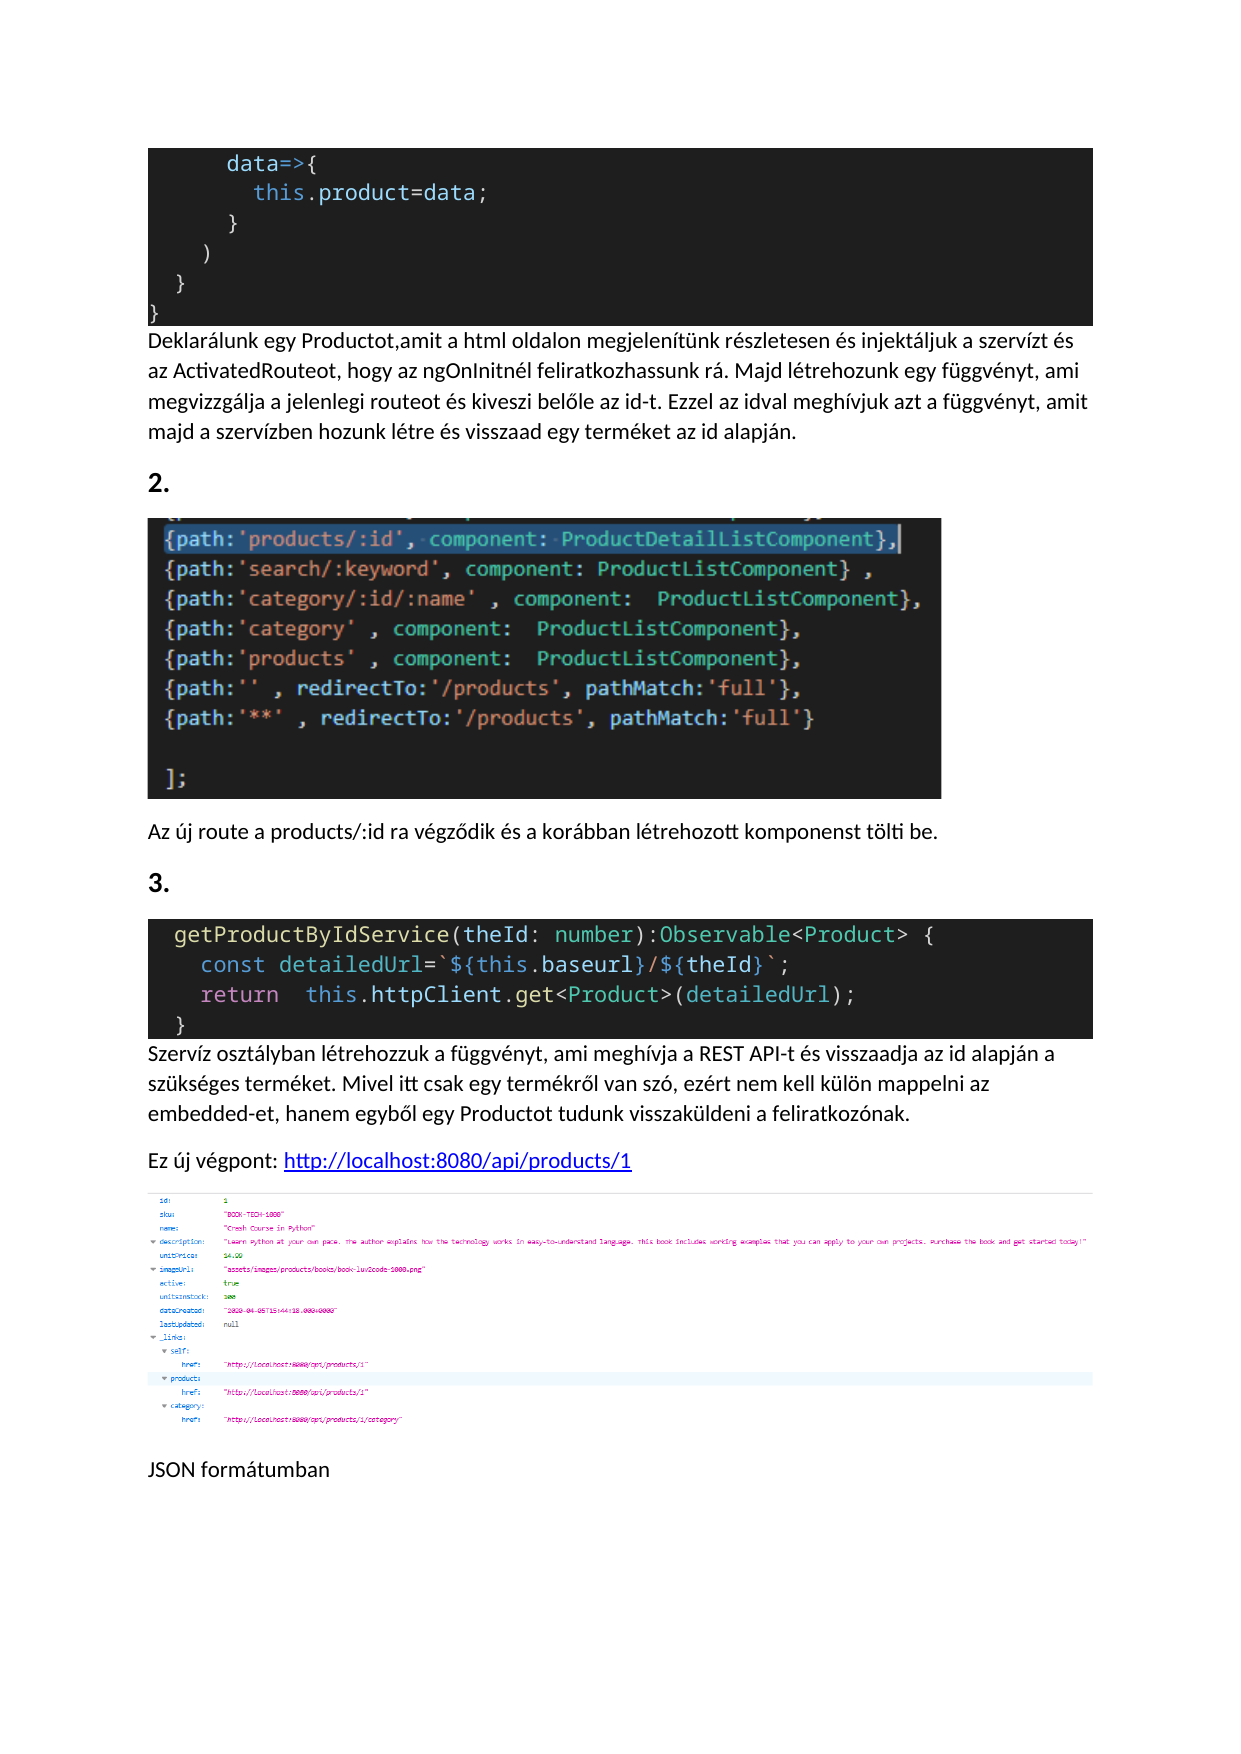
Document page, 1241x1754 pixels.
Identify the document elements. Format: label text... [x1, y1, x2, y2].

text 2. [148, 464, 1093, 499]
text return this.httpClient.get<Product>(detailedUrl); [148, 979, 1093, 1009]
text getProductByIdService(theId: number):Observable<Product> { [148, 919, 1093, 949]
text 3. [148, 864, 1093, 900]
text this.product=data; [148, 177, 1093, 207]
text Az új route a products/:id ra végződik és a korábban létrehozott komponenst tölti be. [148, 817, 1093, 846]
text Ez új végpont: http://localhost:8080/api/products/1 [148, 1146, 1093, 1174]
text Szervíz osztályban létrehozzuk a függvényt, ami meghívja a REST API-t és visszaadja az id alapján a szükséges terméket. Mivel itt csak egy termékről van szó, ezért nem kell külön mappelni az embedded-et, hanem egyből egy Productot tudunk visszaküldeni a feliratkozónak. [148, 1039, 1093, 1127]
text } [148, 267, 1093, 297]
picture [147, 1192, 1093, 1437]
text JSON formátumban [148, 1455, 1093, 1483]
text } [148, 1009, 1093, 1039]
text ) [148, 237, 1093, 267]
text } [148, 297, 1093, 326]
text data=>{ [148, 148, 1093, 177]
text } [148, 207, 1093, 237]
text Deklarálunk egy Productot,amit a html oldalon megjelenítünk részletesen és injektáljuk a szervízt és az ActivatedRouteot, hogy az ngOnInitnél feliratkozhassunk rá. Majd létrehozunk egy függvényt, ami megvizzgálja a jelenlegi routeot és kiveszi belőle az id-t. Ezzel az idval meghívjuk azt a függvényt, amit majd a szervízben hozunk létre és visszaad egy terméket az id alapján. [148, 326, 1093, 445]
picture [147, 518, 942, 799]
text const detailedUrl=`${this.baseurl}/${theId}`; [148, 949, 1093, 979]
